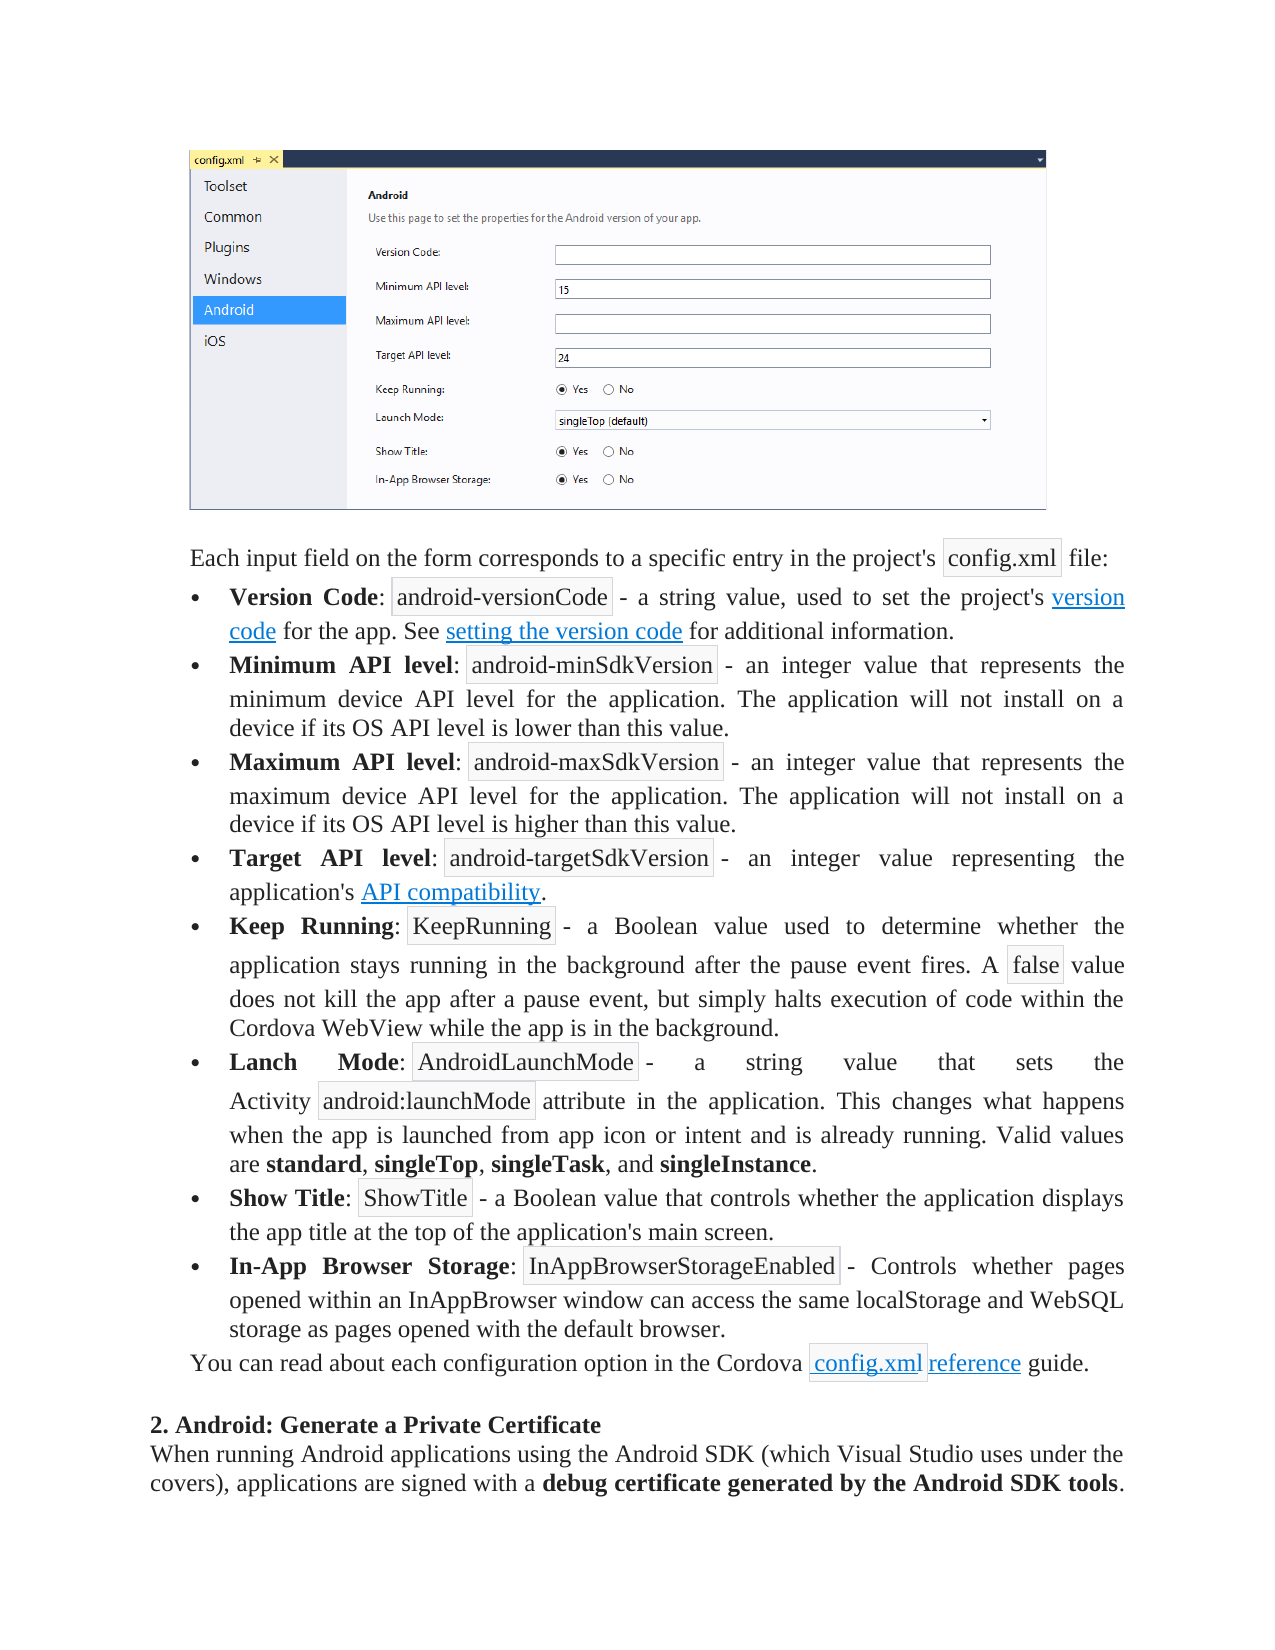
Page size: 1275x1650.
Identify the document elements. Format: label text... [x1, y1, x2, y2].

list In-App Browser Storage: InAppBrowserStorageEnabled - Controls whether pages opened within an InAppBrowser window can access the same localStorage and WebSQL storage as pages opened with the default browser. [192, 1246, 1125, 1342]
list Show Title: ShowTitle - a Boolean value that controls whether the application displays the app title at the top of the application's main screen. [192, 1178, 1125, 1246]
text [150, 1439, 1125, 1497]
list Version Code: android-versionCode - a string value, used to set the project's version code for the app. See setting the version code for additional information. [192, 577, 1125, 645]
text You can read about each configuration option in the Cordova config.xmlreference guide. [928, 1342, 1125, 1382]
text Each input field on the form corresponds to a specific entry in the project's config.xml file: [189, 538, 943, 577]
list Minimum API level: android-minSdkVersion - an integer value that represents the minimum device API level for the application. The application will not install on a device if its OS API level is lower than this value. [192, 645, 1125, 742]
list Target API level: android-targetSdkVersion - an integer value representing the application's API compatibility. [192, 838, 1125, 906]
picture [189, 150, 1047, 510]
text You can read about each configuration option in the Cordova config.xmlreference guide. [189, 1342, 927, 1382]
subtitle 2. Android: Generate a Private Certificate [150, 1410, 1125, 1439]
list Keep Running: KeepRunning - a Boolean value used to determine whether the application stays running in the background after the pause event fires. A false value does not kill the app after a pause event, but simply halts execution of code within the Cordova WebView while the app is in the background. [192, 906, 1125, 1042]
list Maximum API level: android-maxSdkVersion - an integer value that represents the maximum device API level for the application. The application will not install on a device if its OS API level is higher than this value. [192, 742, 1125, 838]
list Lanch Mode: AndroidLaunchMode - a string value that sets the Activity android:launchMode attribute in the application. This changes what happens when the app is launched from app icon or intent and is already running. Valid values are standard, singleTop, singleTask, and singleInstance. [192, 1042, 1125, 1178]
